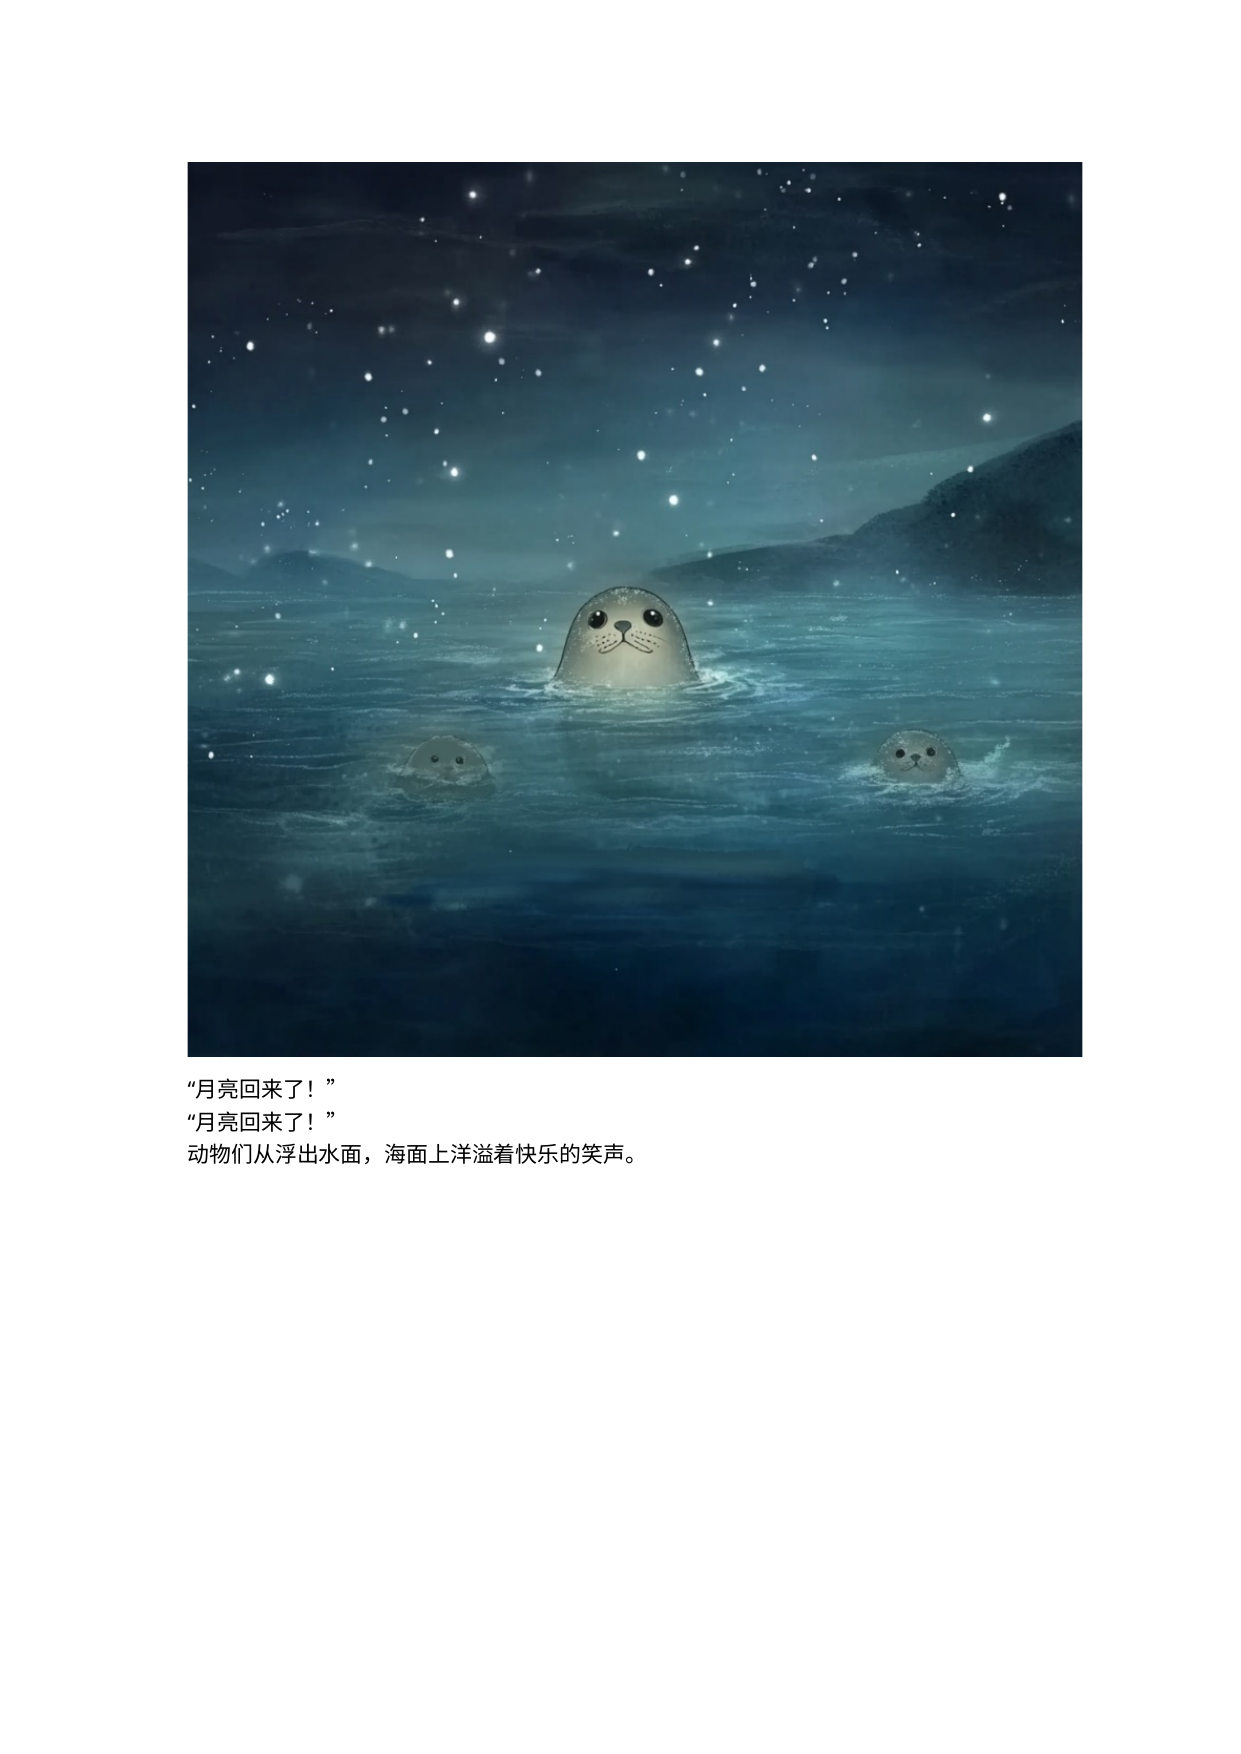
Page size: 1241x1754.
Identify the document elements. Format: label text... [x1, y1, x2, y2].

picture [187, 162, 1083, 1057]
text “月亮回来了！” [187, 1072, 1053, 1104]
text “月亮回来了！” [187, 1104, 1053, 1137]
text 动物们从浮出水面，海面上洋溢着快乐的笑声。 [187, 1137, 1053, 1169]
